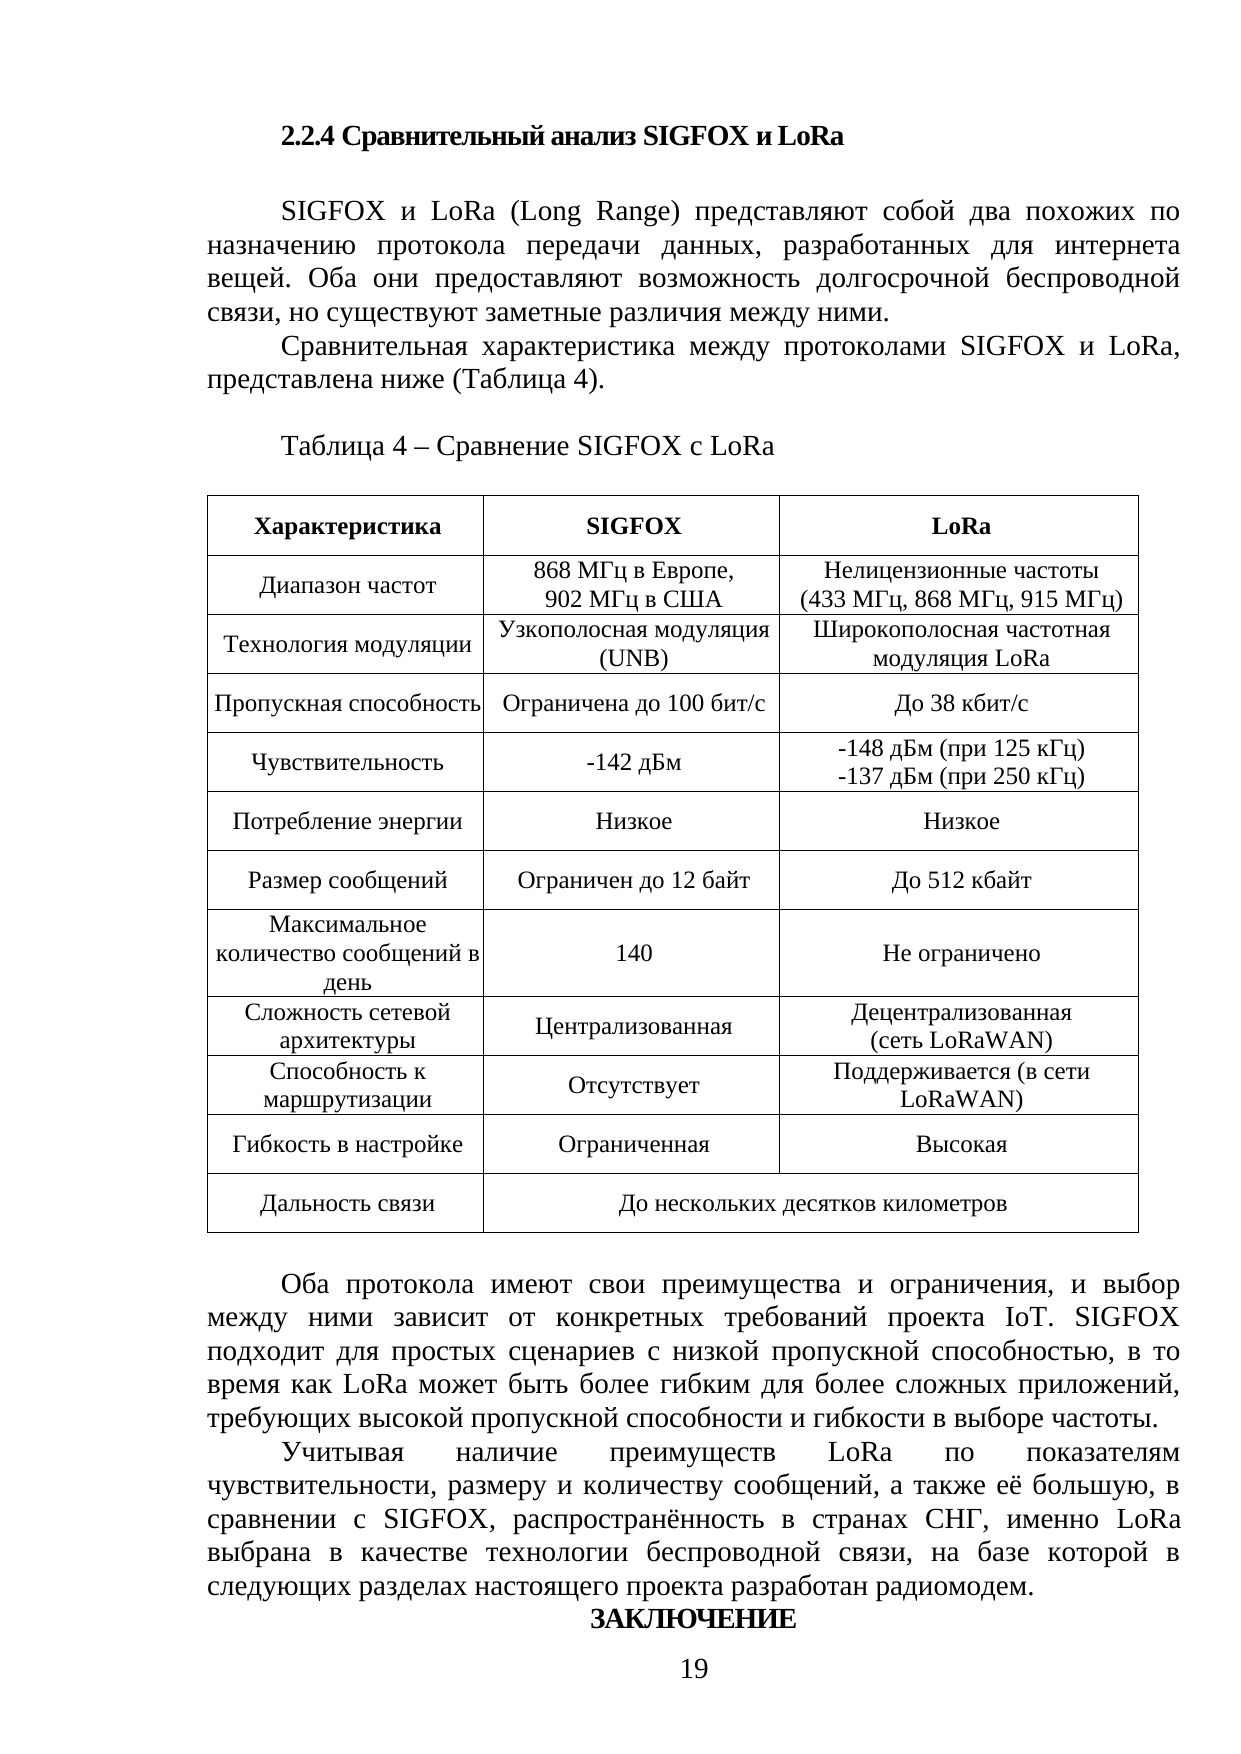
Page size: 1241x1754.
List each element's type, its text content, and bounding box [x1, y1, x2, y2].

table_cell Ограничена до 100 бит/с [484, 674, 779, 732]
table_header SIGFOX [484, 496, 779, 554]
text SIGFOX и LoRa (Long Range) представляют собой два похожих по назначению протокола передачи данных, разработанных для интернета вещей. Оба они предоставляют возможность долгосрочной беспроводной связи, но существуют заметные различия между ними. [207, 193, 1181, 328]
table_cell 140 [484, 910, 779, 996]
text Учитывая наличие преимуществ LoRa по показателям чувствительности, размеру и количеству сообщений, а также её большую, в сравнении с SIGFOX, распространённость в странах СНГ, именно LoRа выбрана в качестве технологии беспроводной связи, на базе которой в следующих разделах настоящего проекта разработан радиомодем. [207, 1434, 1181, 1601]
table_cell Нелицензионные частоты (433 МГц, 868 МГц, 915 МГц) [780, 556, 1138, 613]
table_cell Гибкость в настройке [208, 1115, 483, 1173]
table_cell Поддерживается (в сети LoRaWAN) [780, 1056, 1138, 1114]
table_cell Узкополосная модуляция (UNB) [484, 615, 779, 673]
table_cell Диапазон частот [208, 556, 483, 613]
table_cell Максимальное количество сообщений в день [208, 910, 483, 996]
table_cell Отсутствует [484, 1056, 779, 1114]
table_cell -142 дБм [484, 733, 779, 791]
table_cell Децентрализованная (сеть LoRaWAN) [780, 997, 1138, 1055]
table_cell До 512 кбайт [780, 851, 1138, 909]
table_cell Низкое [484, 792, 779, 850]
table_cell Дальность связи [208, 1174, 483, 1232]
text Сравнительная характеристика между протоколами SIGFOX и LoRa, представлена ниже (Таблица 4). [207, 328, 1181, 395]
table_header LoRa [780, 496, 1138, 554]
table_cell Пропускная способность [208, 674, 483, 732]
table_cell Ограничен до 12 байт [484, 851, 779, 909]
table_cell 868 МГц в Европе, 902 МГц в США [484, 556, 779, 613]
table_cell Технология модуляции [208, 615, 483, 673]
table_cell Централизованная [484, 997, 779, 1055]
table_cell Широкополосная частотная модуляция LoRa [780, 615, 1138, 673]
table_cell Потребление энергии [208, 792, 483, 850]
table_cell Размер сообщений [208, 851, 483, 909]
table_cell Не ограничено [780, 910, 1138, 996]
title ЗАКЛЮЧЕНИЕ [207, 1601, 1181, 1635]
text Оба протокола имеют свои преимущества и ограничения, и выбор между ними зависит от конкретных требований проекта IoT. SIGFOX подходит для простых сценариев с низкой пропускной способностью, в то время как LoRa может быть более гибким для более сложных приложений, требующих высокой пропускной способности и гибкости в выборе частоты. [207, 1266, 1181, 1434]
table_cell Сложность сетевой архитектуры [208, 997, 483, 1055]
table_cell До нескольких десятков километров [484, 1174, 1138, 1232]
table_cell Способность к маршрутизации [208, 1056, 483, 1114]
table_cell Чувствительность [208, 733, 483, 791]
table_cell Низкое [780, 792, 1138, 850]
table_cell До 38 кбит/с [780, 674, 1138, 732]
table_cell -148 дБм (при 125 кГц) -137 дБм (при 250 кГц) [780, 733, 1138, 791]
table_header Характеристика [208, 496, 483, 554]
table_cell Высокая [780, 1115, 1138, 1173]
list Сравнительный анализ SIGFOX и LoRa [207, 118, 1181, 152]
table_cell Ограниченная [484, 1115, 779, 1173]
